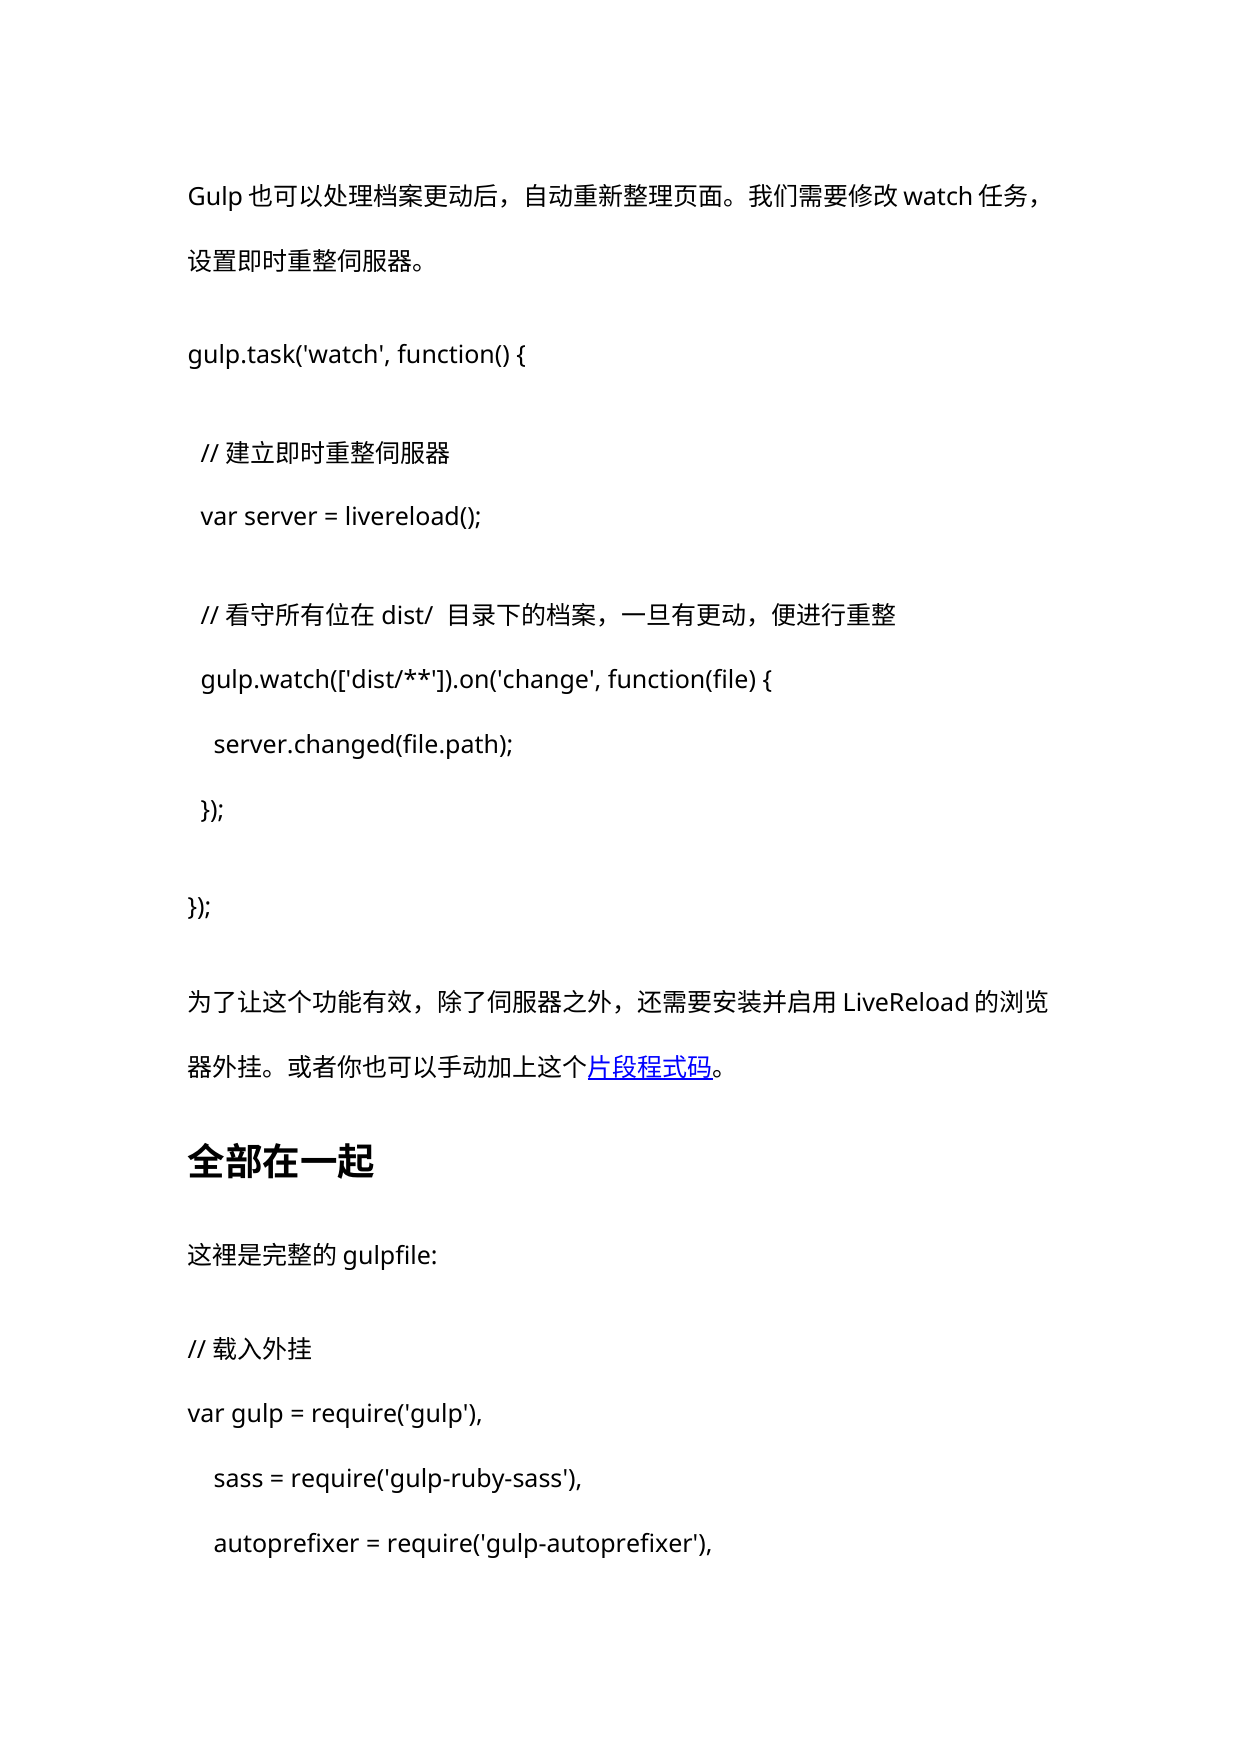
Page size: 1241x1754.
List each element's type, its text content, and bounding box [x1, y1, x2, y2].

text autoprefixer = require('gulp-autoprefixer'), [187, 1510, 1053, 1575]
text var server = livereload(); [187, 484, 1053, 549]
text // 看守所有位在 dist/ 目录下的档案，一旦有更动，便进行重整 [187, 581, 1053, 646]
text 全部在一起 [187, 1127, 1053, 1192]
text 为了让这个功能有效，除了伺服器之外，还需要安装并启用LiveReload的浏览器外挂。或者你也可以手动加上这个片段程式码。 [187, 968, 1053, 1098]
text server.changed(file.path); [187, 711, 1053, 776]
text }); [187, 874, 1053, 939]
text 这裡是完整的gulpfile: [187, 1221, 1053, 1286]
text sass = require('gulp-ruby-sass'), [187, 1445, 1053, 1510]
text Gulp也可以处理档案更动后，自动重新整理页面。我们需要修改watch任务，设置即时重整伺服器。 [187, 162, 1053, 292]
text gulp.watch(['dist/**']).on('change', function(file) { [187, 646, 1053, 711]
text var gulp = require('gulp'), [187, 1380, 1053, 1445]
text }); [187, 776, 1053, 841]
text gulp.task('watch', function() { [187, 321, 1053, 386]
text // 建立即时重整伺服器 [187, 419, 1053, 484]
text // 载入外挂 [187, 1315, 1053, 1380]
